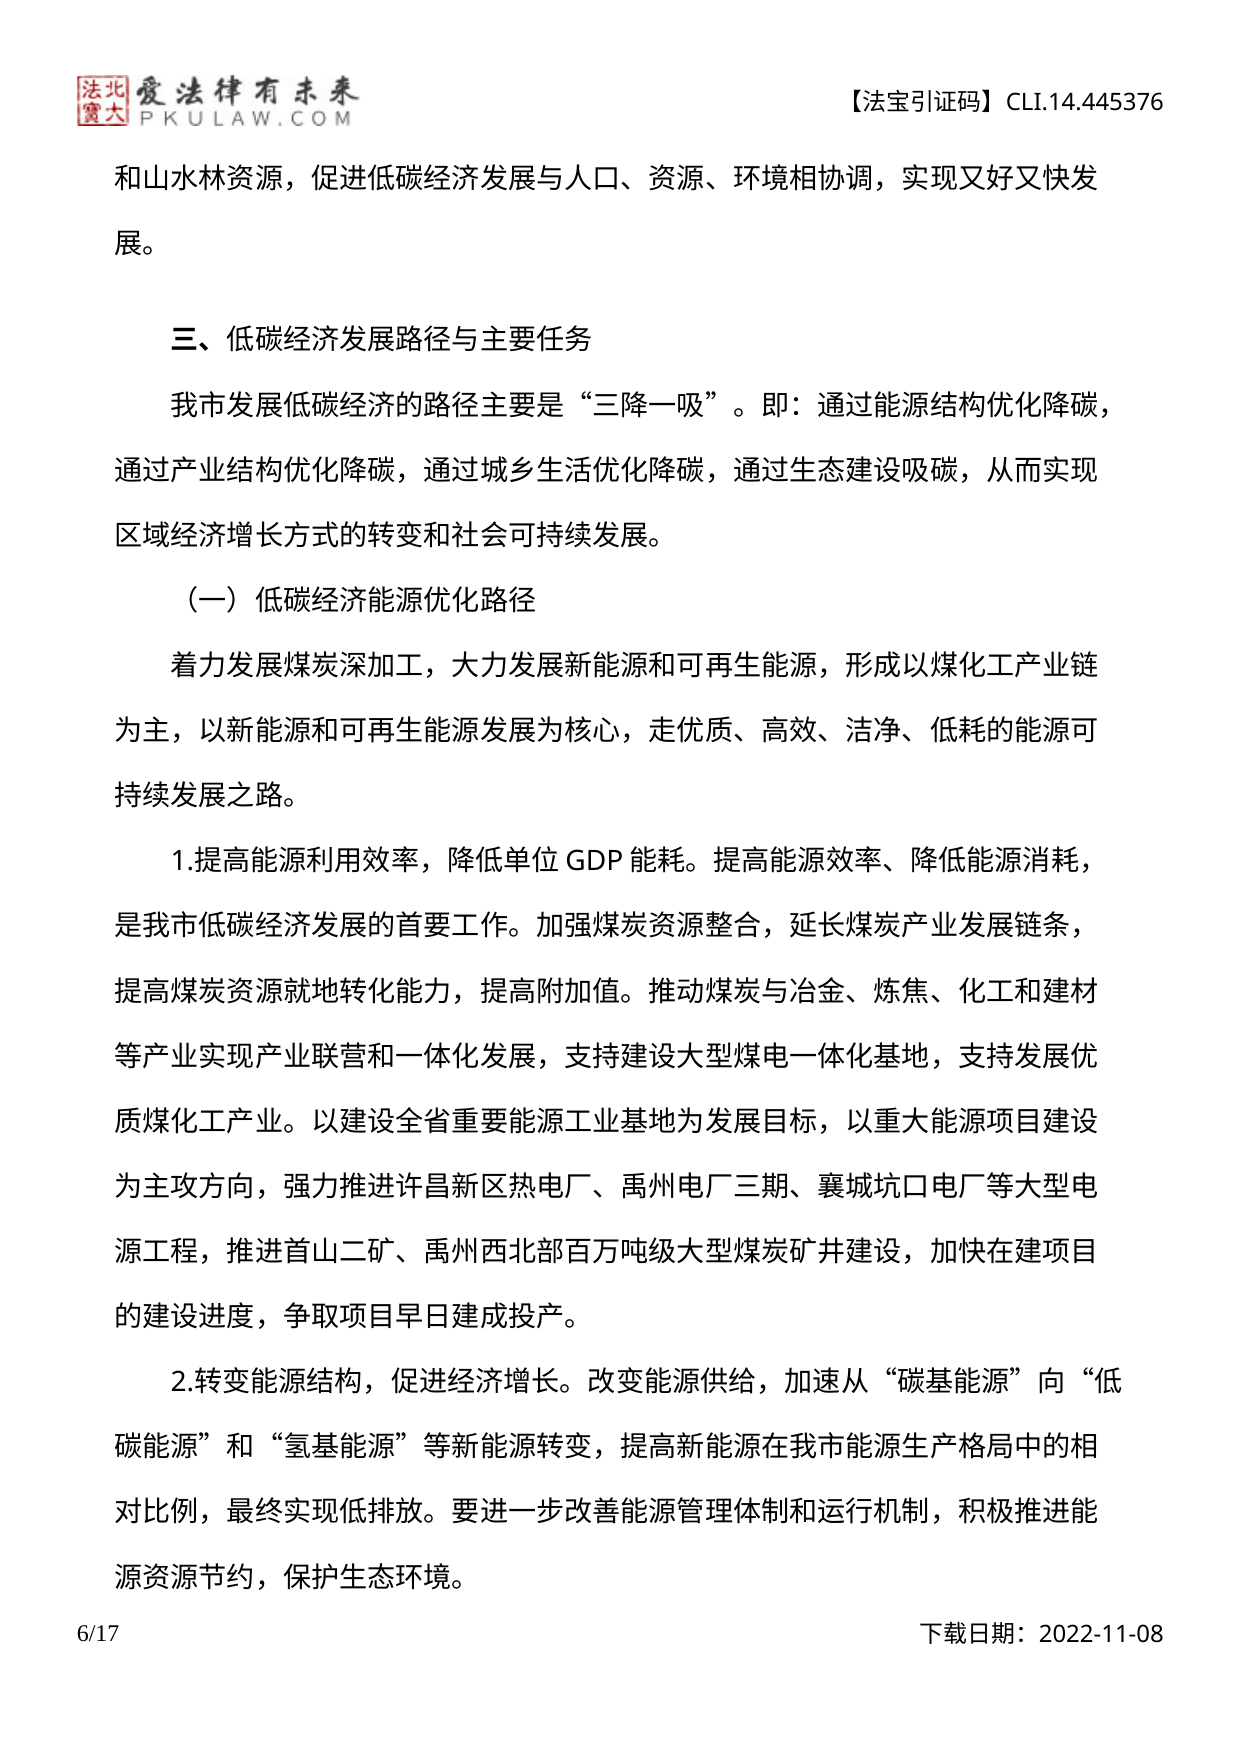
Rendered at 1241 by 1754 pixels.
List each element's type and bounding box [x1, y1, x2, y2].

picture [76, 75, 361, 126]
text [114, 156, 1126, 262]
text [114, 317, 1126, 1595]
